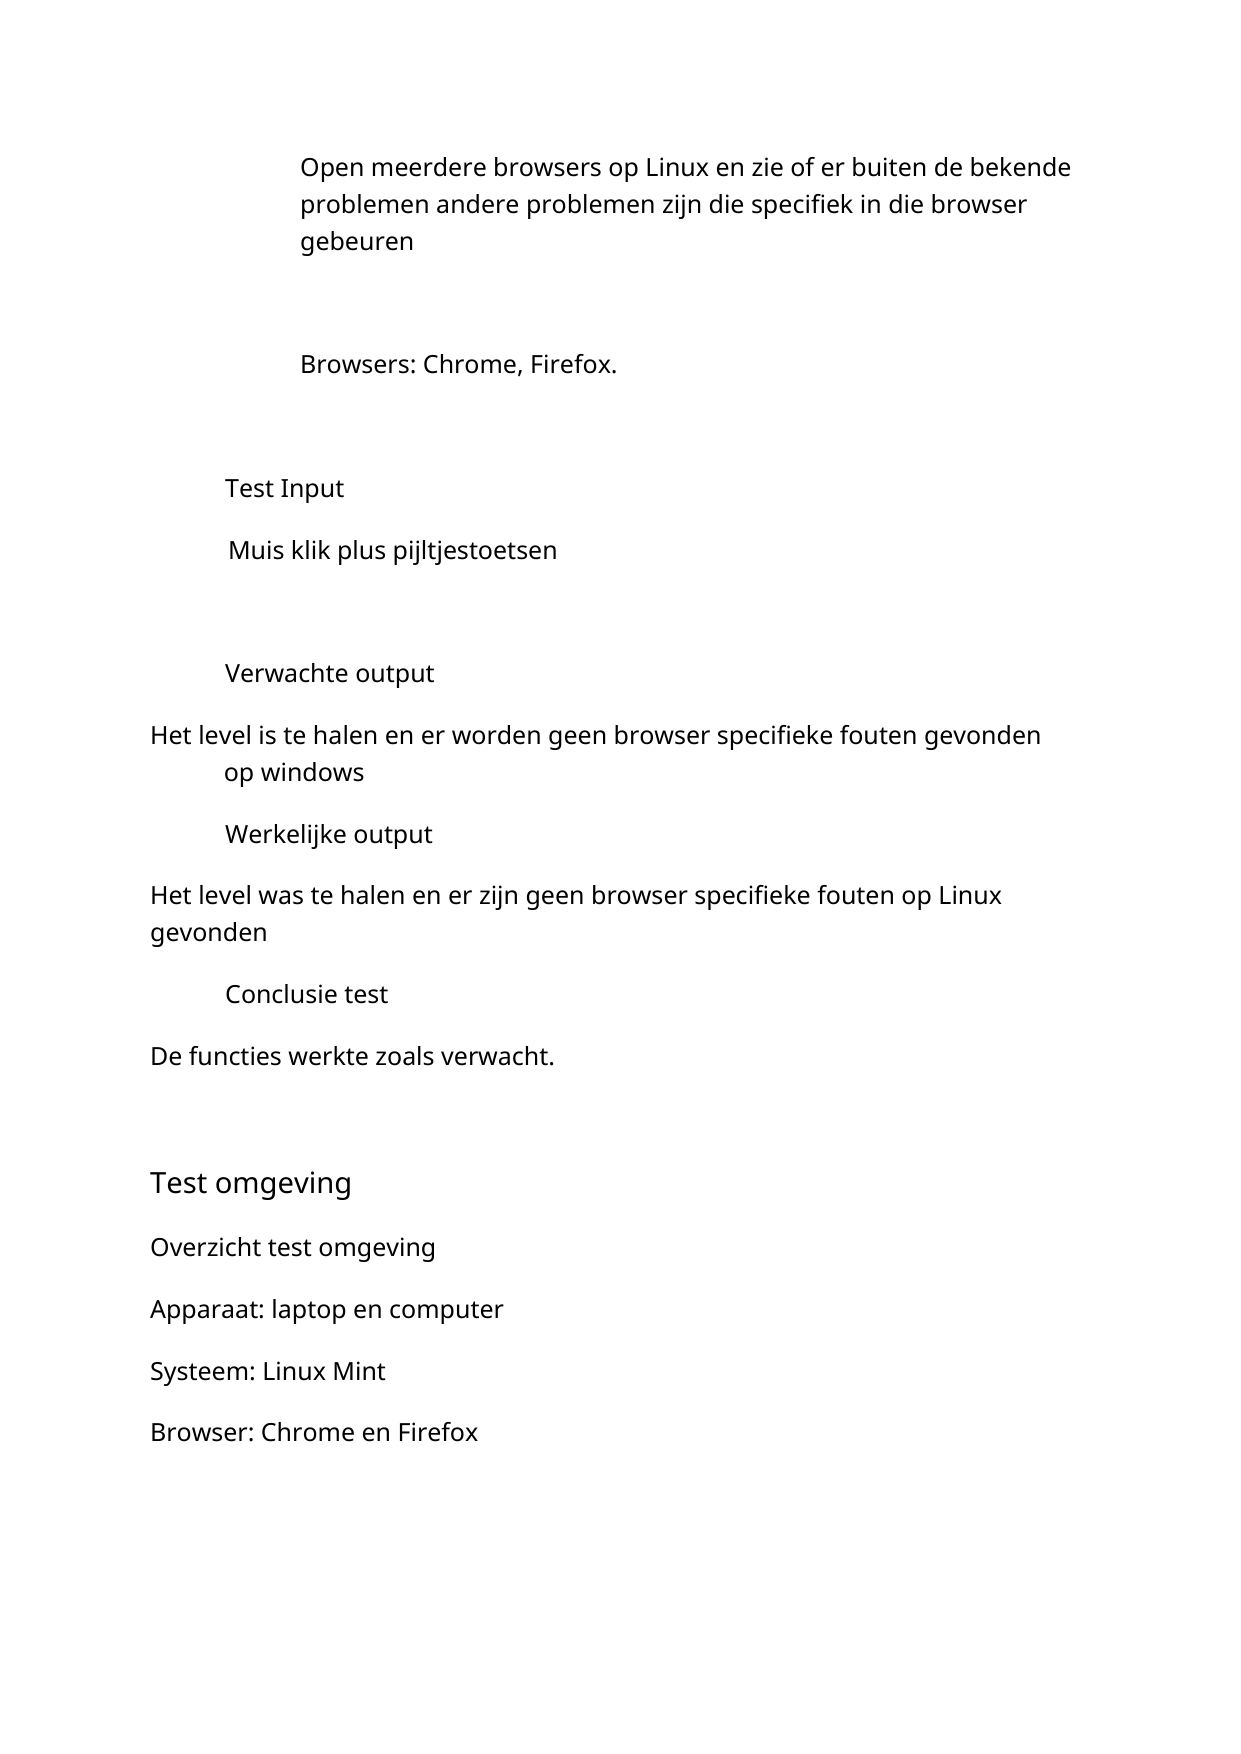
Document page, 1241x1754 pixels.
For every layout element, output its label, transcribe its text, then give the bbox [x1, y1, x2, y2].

text Muis klik plus pijltjestoetsen [150, 532, 1090, 566]
text Browsers: Chrome, Firefox. [300, 347, 1090, 381]
text Apparaat: laptop en computer [150, 1291, 1090, 1326]
text Het level is te halen en er worden geen browser specifieke fouten gevonden op windows [150, 718, 1090, 788]
text Conclusie test [150, 977, 1090, 1011]
text Werkelijke output [150, 816, 1090, 850]
text Het level was te halen en er zijn geen browser specifieke fouten op Linux gevonden [150, 878, 1090, 949]
text Systeem: Linux Mint [150, 1353, 1090, 1387]
text Test omgeving [150, 1162, 1090, 1202]
text Browser: Chrome en Firefox [150, 1415, 1090, 1449]
text Open meerdere browsers op Linux en zie of er buiten de bekende problemen andere problemen zijn die specifiek in die browser gebeuren [300, 150, 1090, 258]
text Overzicht test omgeving [150, 1230, 1090, 1264]
text De functies werkte zoals verwacht. [150, 1038, 1090, 1072]
text Verwachte output [150, 656, 1090, 690]
text Test Input [150, 471, 1090, 505]
